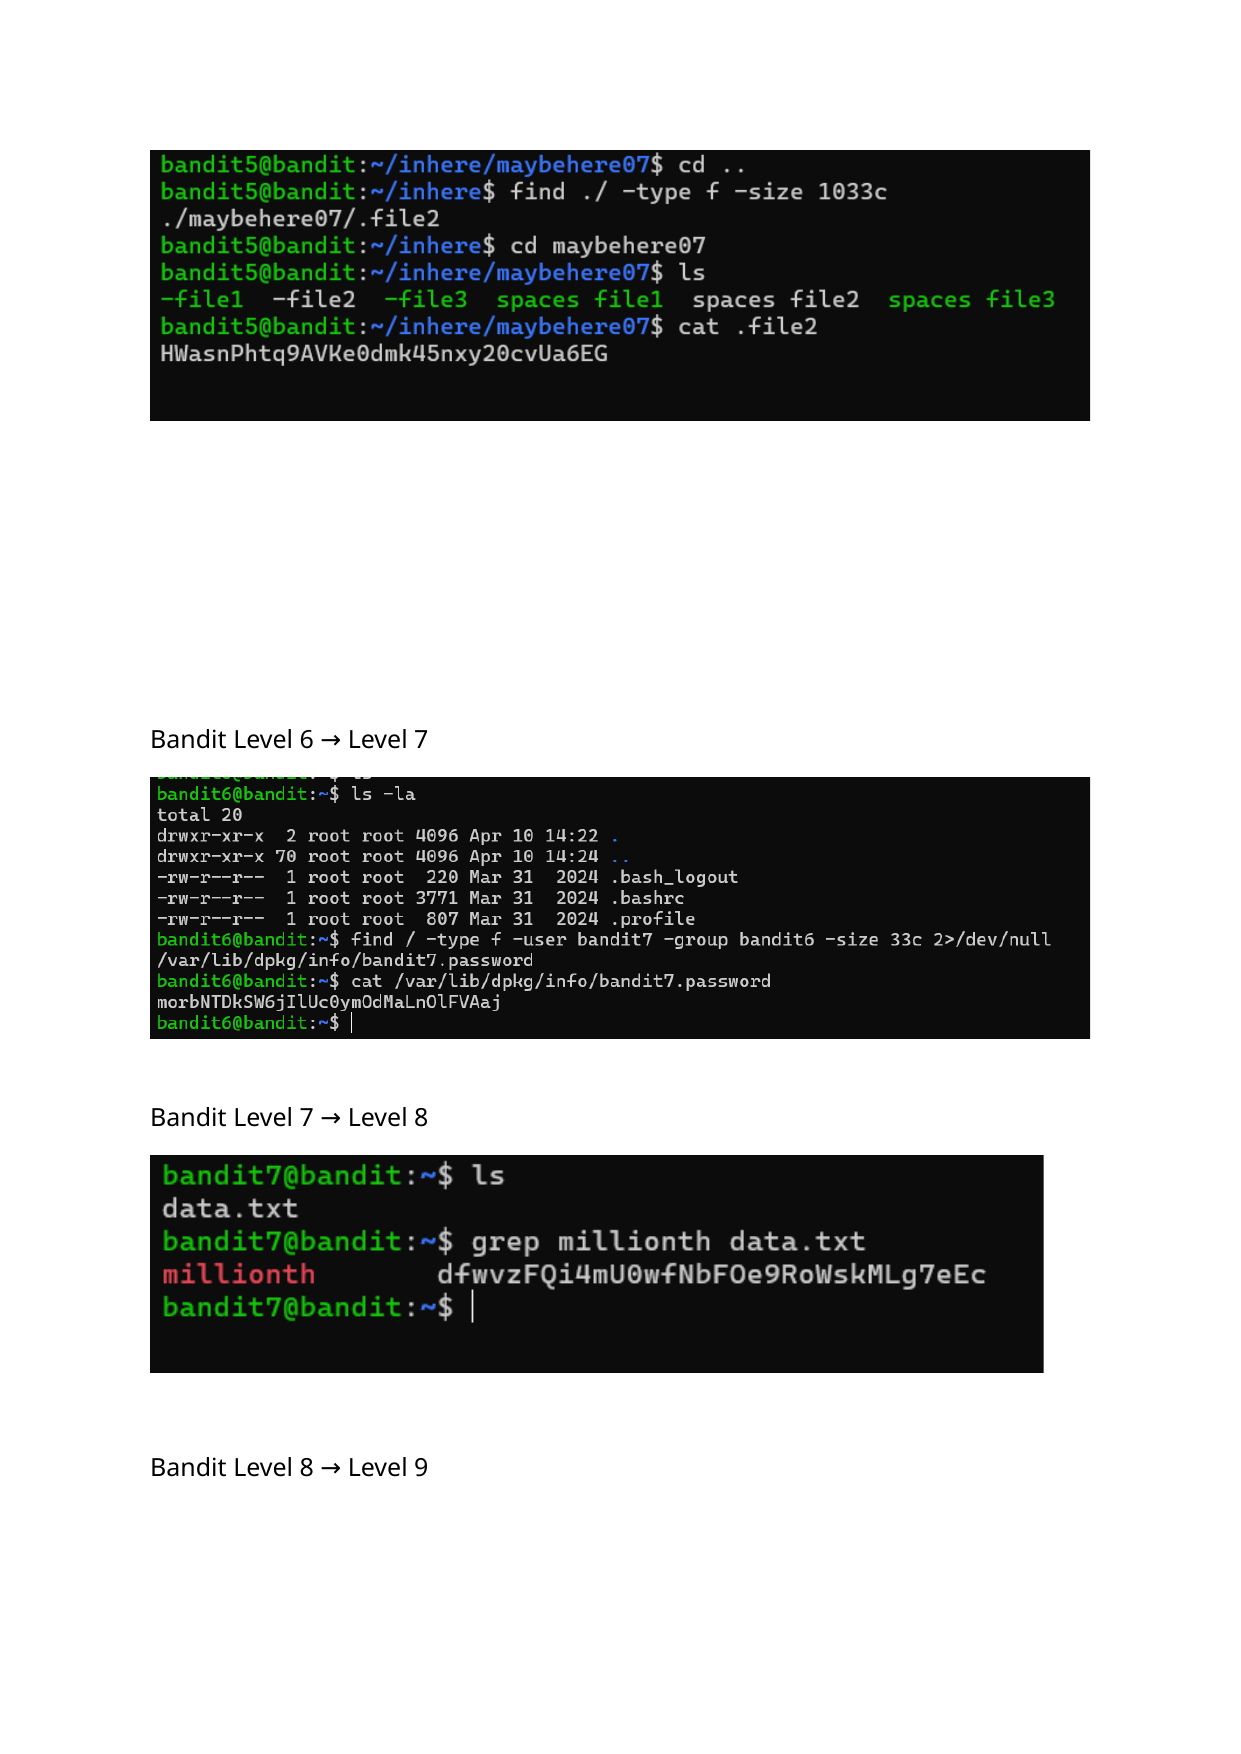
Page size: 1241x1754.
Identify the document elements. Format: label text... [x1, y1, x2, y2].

picture [150, 1155, 1044, 1373]
text Bandit Level 6 → Level 7 [150, 721, 1090, 755]
picture [150, 777, 1091, 1039]
text Bandit Level 7 → Level 8 [150, 1060, 1090, 1133]
picture [150, 150, 1091, 421]
text Bandit Level 8 → Level 9 [150, 1450, 1090, 1484]
